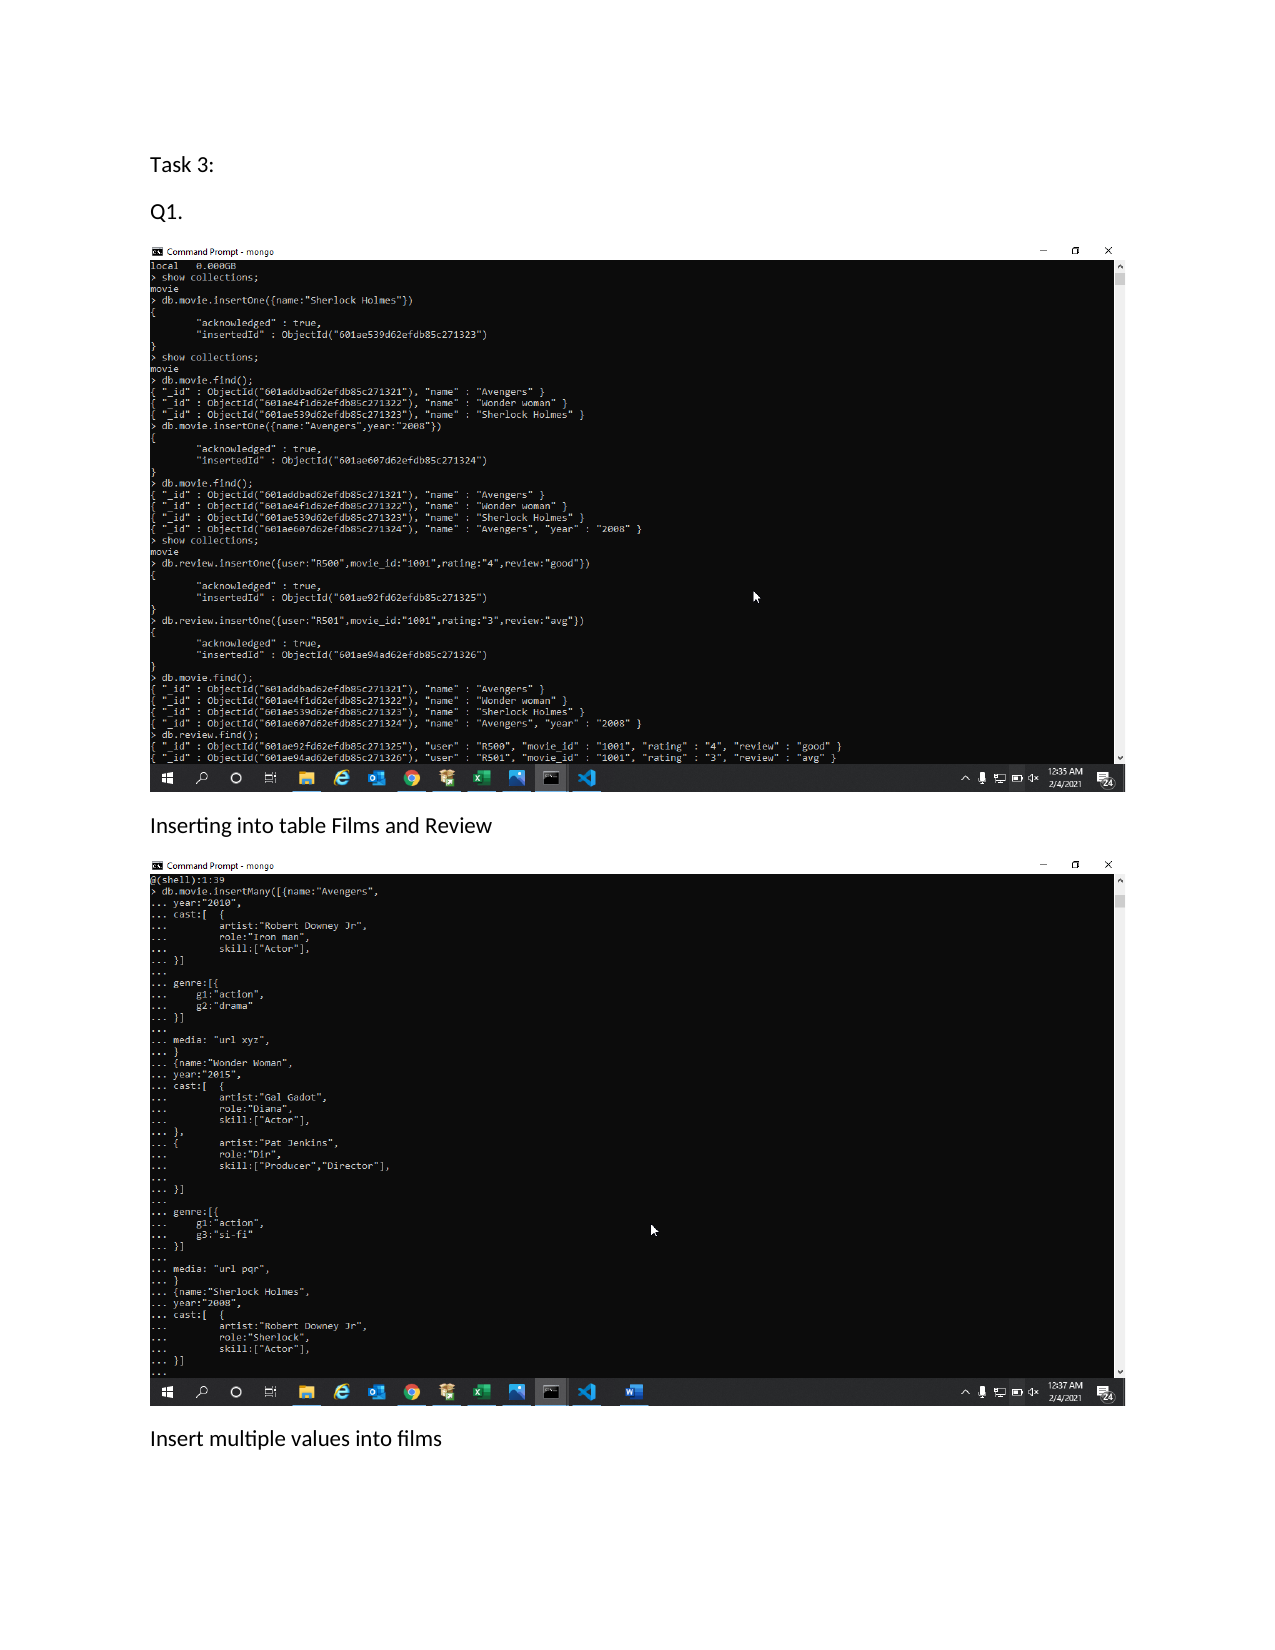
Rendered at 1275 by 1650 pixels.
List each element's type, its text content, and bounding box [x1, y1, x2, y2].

text Task 3: [150, 150, 1125, 178]
text Inserting into table Films and Review [150, 811, 1125, 839]
text Insert multiple values into films [150, 1424, 1125, 1453]
picture [150, 243, 1125, 792]
text Q1. [150, 197, 1125, 225]
picture [150, 857, 1125, 1406]
